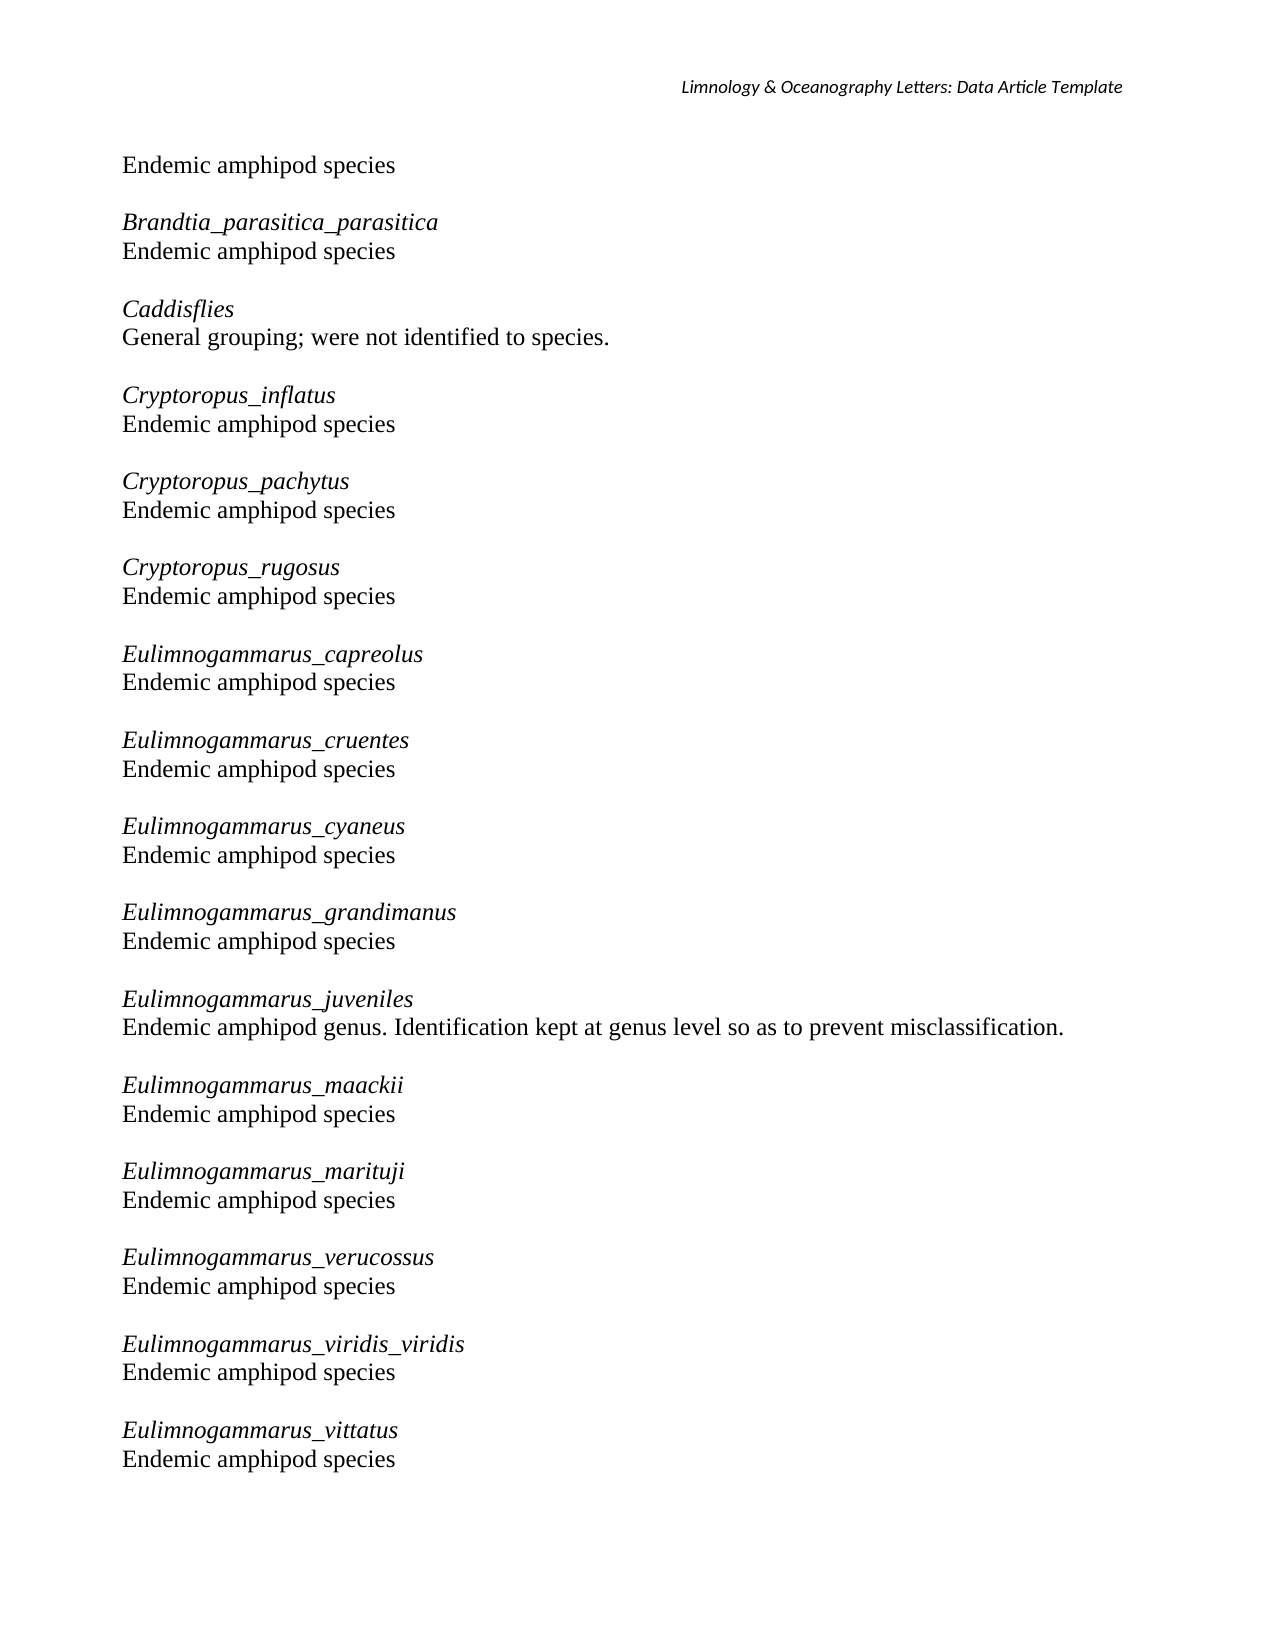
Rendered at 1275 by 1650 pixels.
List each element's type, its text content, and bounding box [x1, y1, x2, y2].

text Endemic amphipod species [122, 1444, 1125, 1472]
text Endemic amphipod species [122, 840, 1125, 869]
text Endemic amphipod species [122, 667, 1125, 696]
text Endemic amphipod species [122, 1357, 1125, 1386]
text Endemic amphipod species [122, 1185, 1125, 1214]
text Endemic amphipod species [122, 409, 1125, 437]
text Brandtia_parasitica_parasitica [122, 207, 1125, 236]
text Endemic amphipod species [122, 495, 1125, 524]
text General grouping; were not identified to species. [122, 322, 1125, 351]
text Eulimnogammarus_capreolus [122, 639, 1125, 667]
text Endemic amphipod species [122, 1271, 1125, 1300]
text Endemic amphipod species [122, 150, 1125, 179]
text Endemic amphipod species [122, 1099, 1125, 1127]
text Eulimnogammarus_verucossus [122, 1242, 1125, 1271]
text Eulimnogammarus_juveniles [122, 984, 1125, 1012]
text Cryptoropus_inflatus [122, 380, 1125, 409]
text Endemic amphipod genus. Identification kept at genus level so as to prevent misclassification. [122, 1012, 1125, 1041]
text Endemic amphipod species [122, 236, 1125, 265]
text Eulimnogammarus_cruentes [122, 725, 1125, 754]
text Endemic amphipod species [122, 754, 1125, 782]
text Cryptoropus_pachytus [122, 466, 1125, 495]
text Eulimnogammarus_cyaneus [122, 811, 1125, 840]
text Eulimnogammarus_maackii [122, 1070, 1125, 1099]
text Cryptoropus_rugosus [122, 552, 1125, 581]
text Eulimnogammarus_viridis_viridis [122, 1329, 1125, 1357]
text Endemic amphipod species [122, 926, 1125, 955]
text Endemic amphipod species [122, 581, 1125, 610]
text Eulimnogammarus_marituji [122, 1156, 1125, 1185]
text Eulimnogammarus_vittatus [122, 1415, 1125, 1444]
text Caddisflies [122, 294, 1125, 322]
text Eulimnogammarus_grandimanus [122, 897, 1125, 926]
